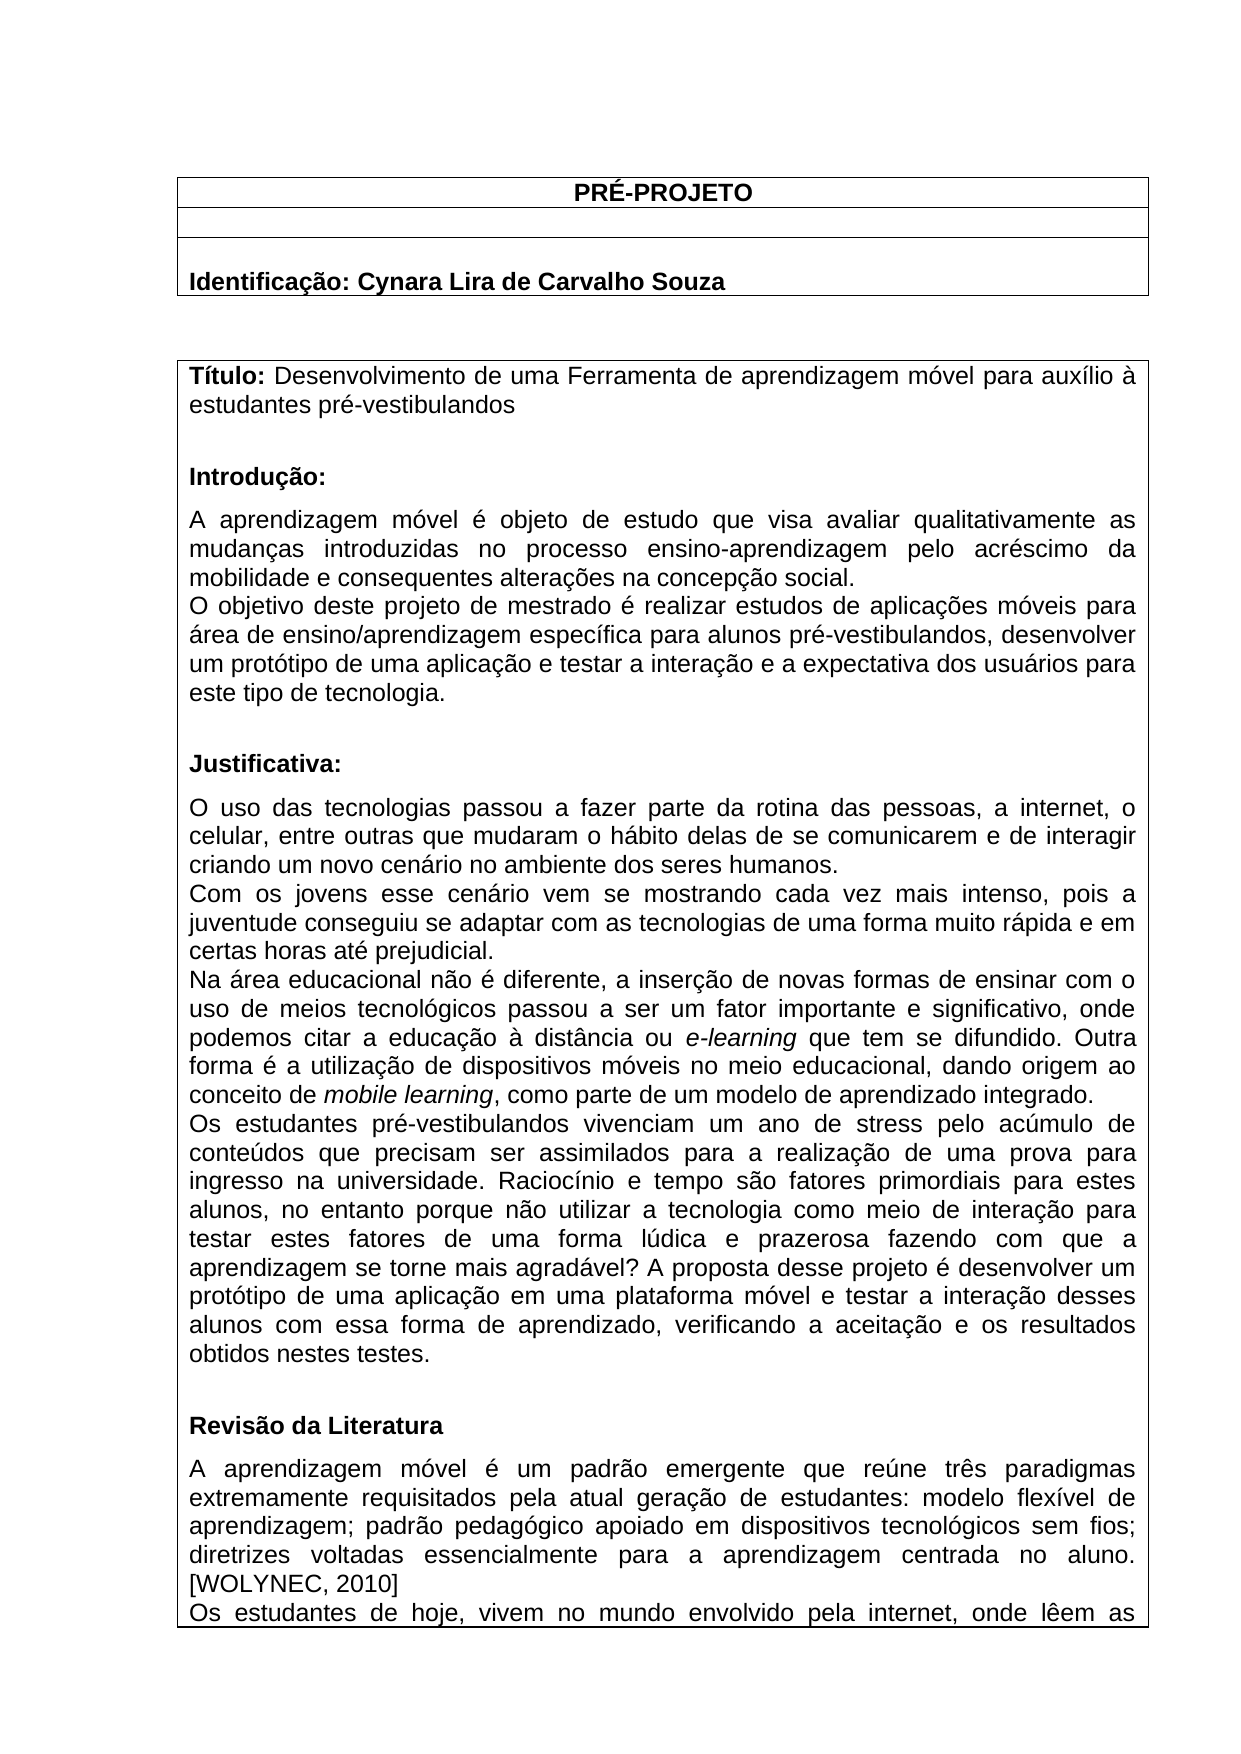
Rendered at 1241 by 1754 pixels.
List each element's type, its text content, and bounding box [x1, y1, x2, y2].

table_cell [178, 208, 1148, 237]
table_cell Identificação: Cynara Lira de Carvalho Souza [178, 238, 1148, 295]
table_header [178, 361, 1148, 1626]
table_header PRÉ-PROJETO [178, 178, 1148, 207]
